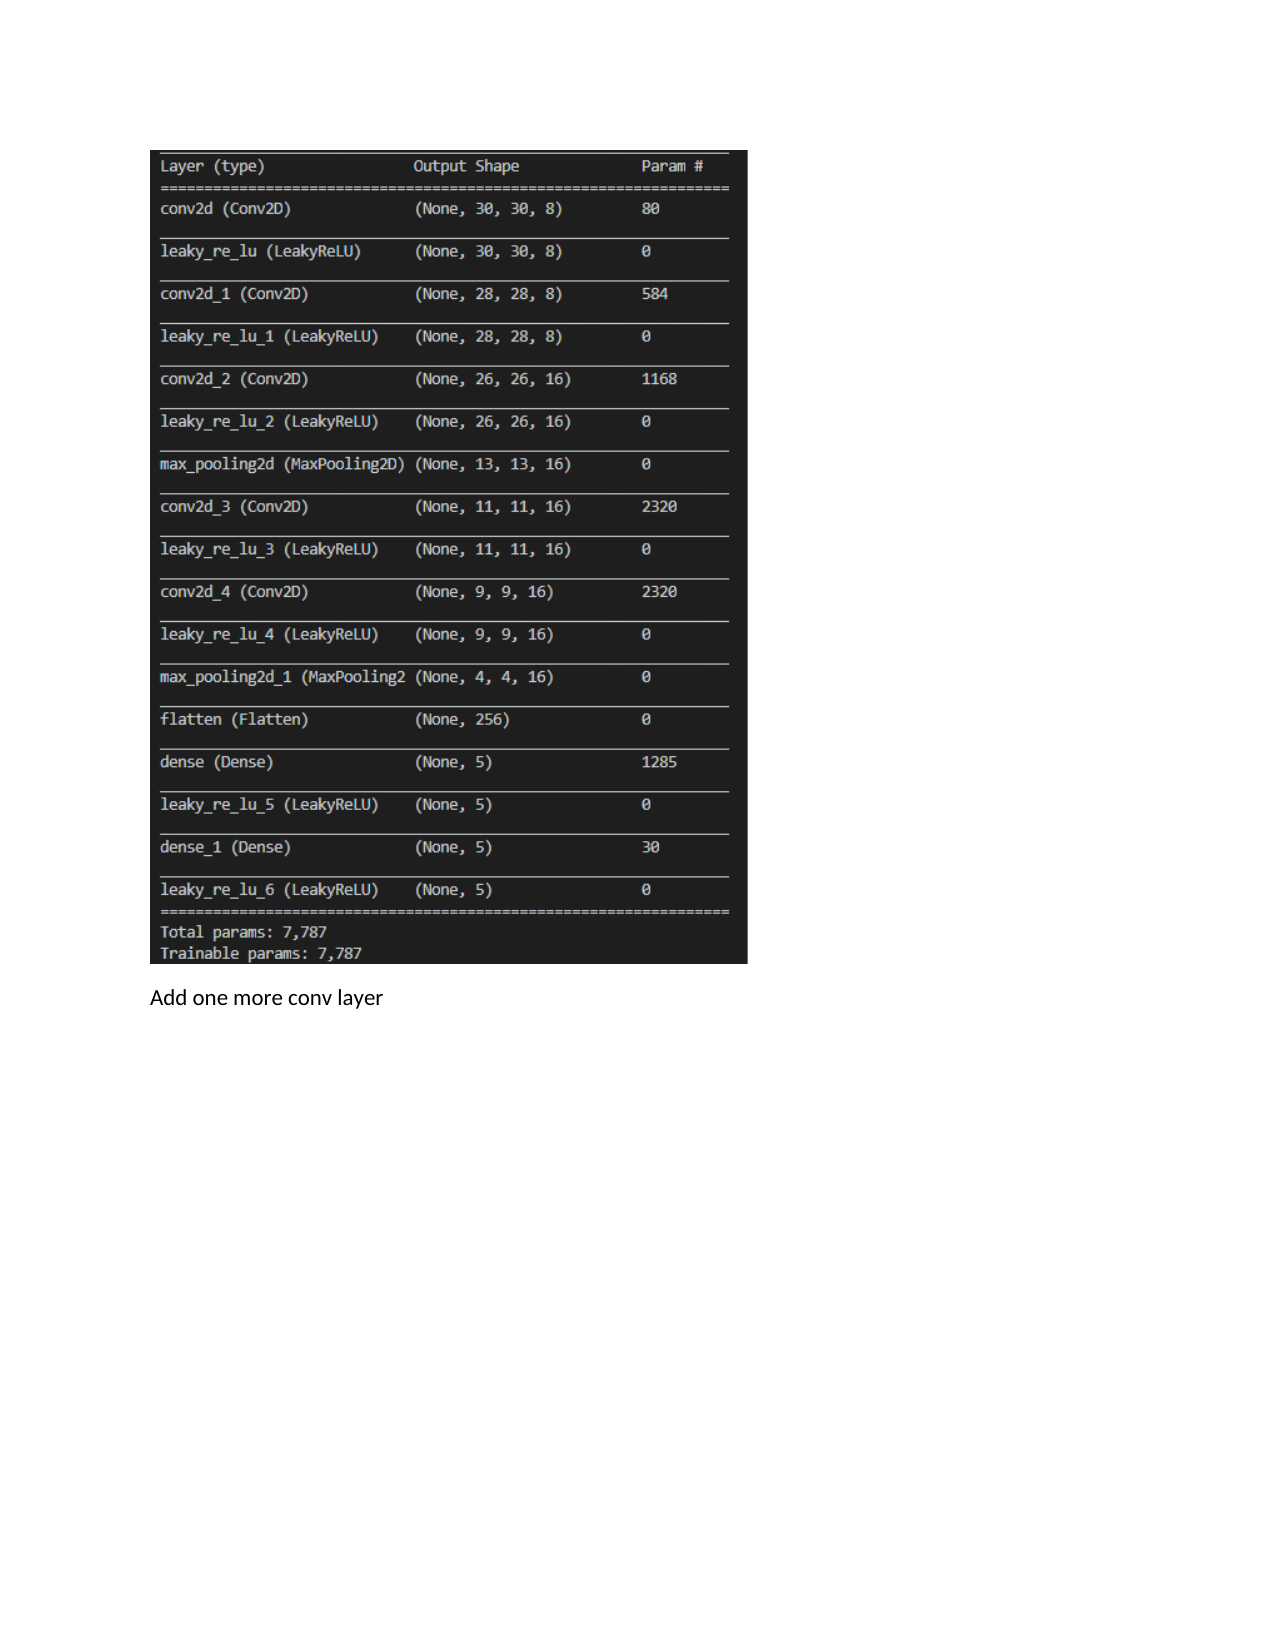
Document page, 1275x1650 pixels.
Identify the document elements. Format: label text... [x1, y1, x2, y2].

picture [150, 150, 748, 964]
text Add one more conv layer [150, 983, 1125, 1011]
